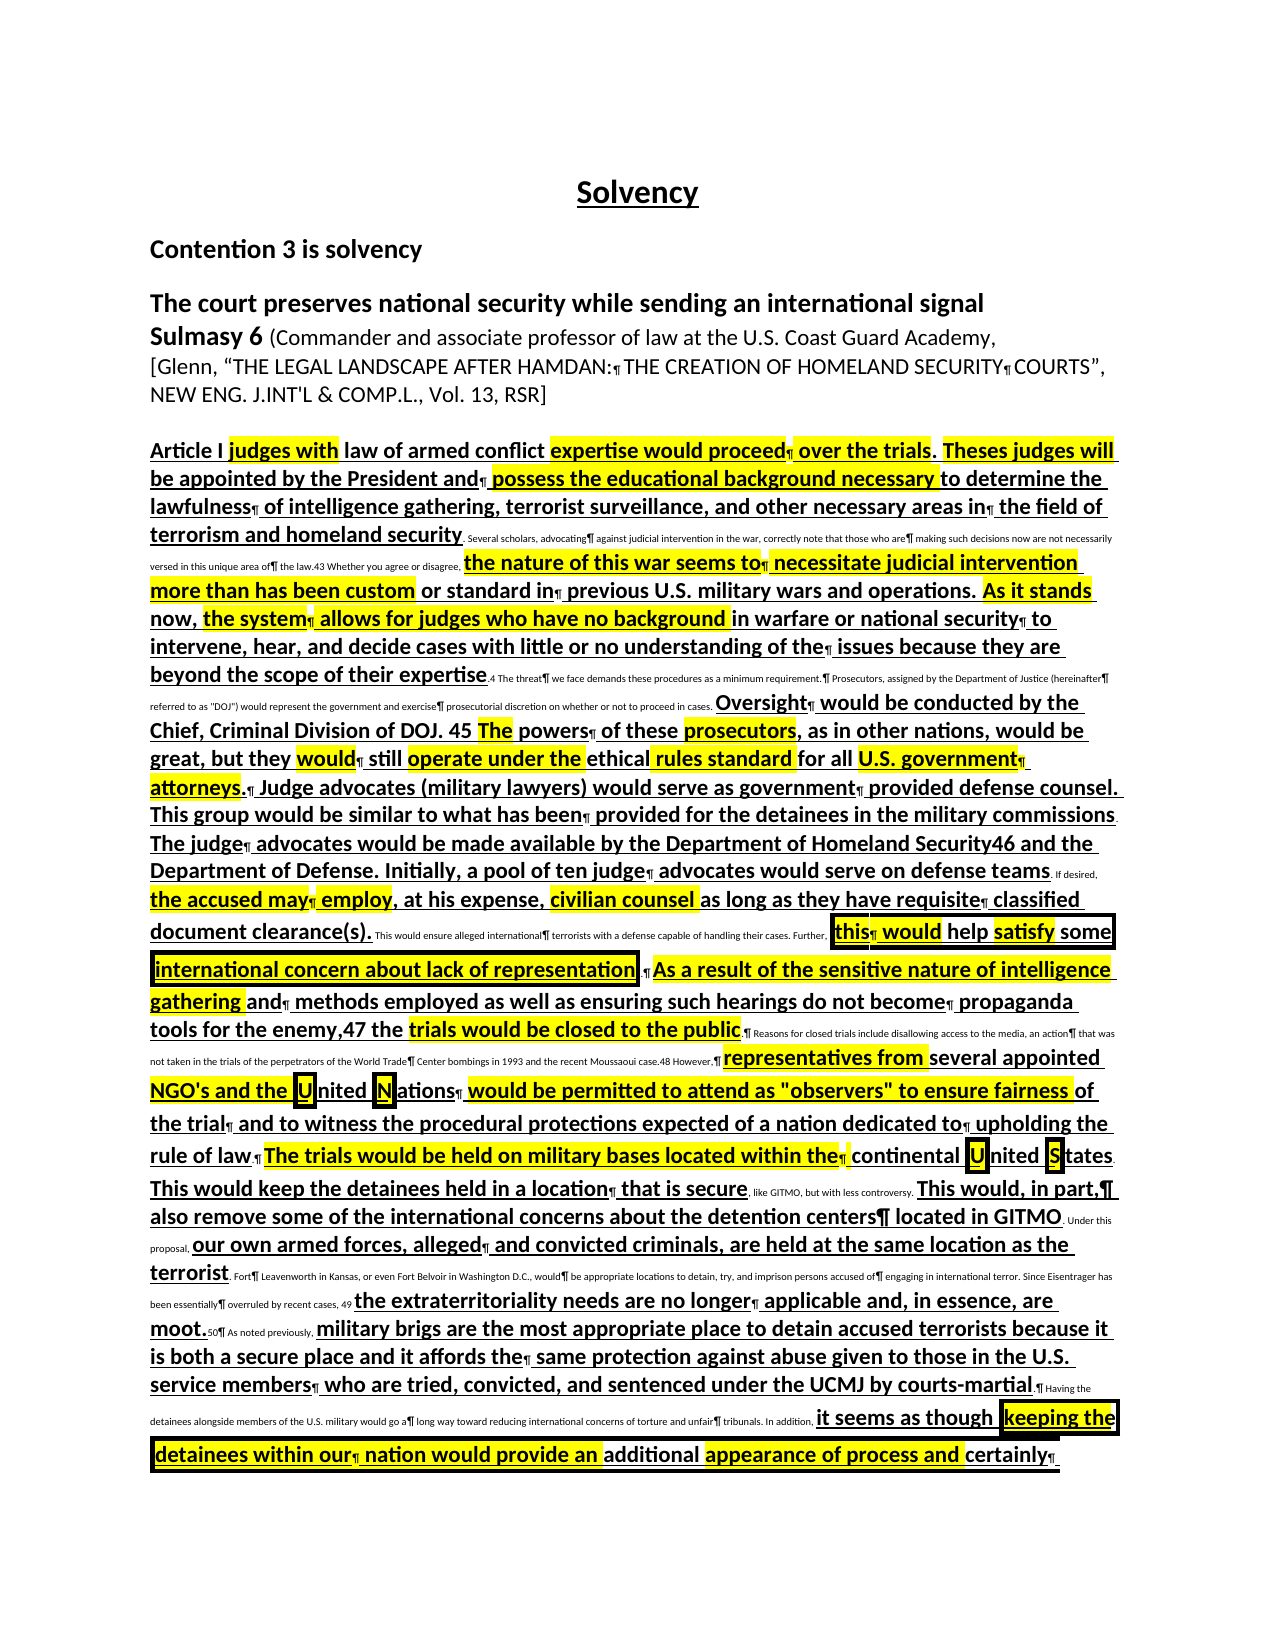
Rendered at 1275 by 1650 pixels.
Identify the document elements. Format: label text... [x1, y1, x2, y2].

text Sulmasy 6 (Commander and associate professor of law at the U.S. Coast Guard Academy, [150, 319, 1125, 352]
subtitle The court preserves national security while sending an international signal [150, 286, 1125, 319]
subtitle Solvency [150, 171, 1125, 212]
text [Glenn, “THE LEGAL LANDSCAPE AFTER HAMDAN:¶ THE CREATION OF HOMELAND SECURITY¶ COURTS”, NEW ENG. J.INT'L & COMP.L., Vol. 13, RSR] [150, 352, 1125, 408]
subtitle Contention 3 is solvency [150, 232, 1125, 265]
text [150, 436, 1125, 1473]
